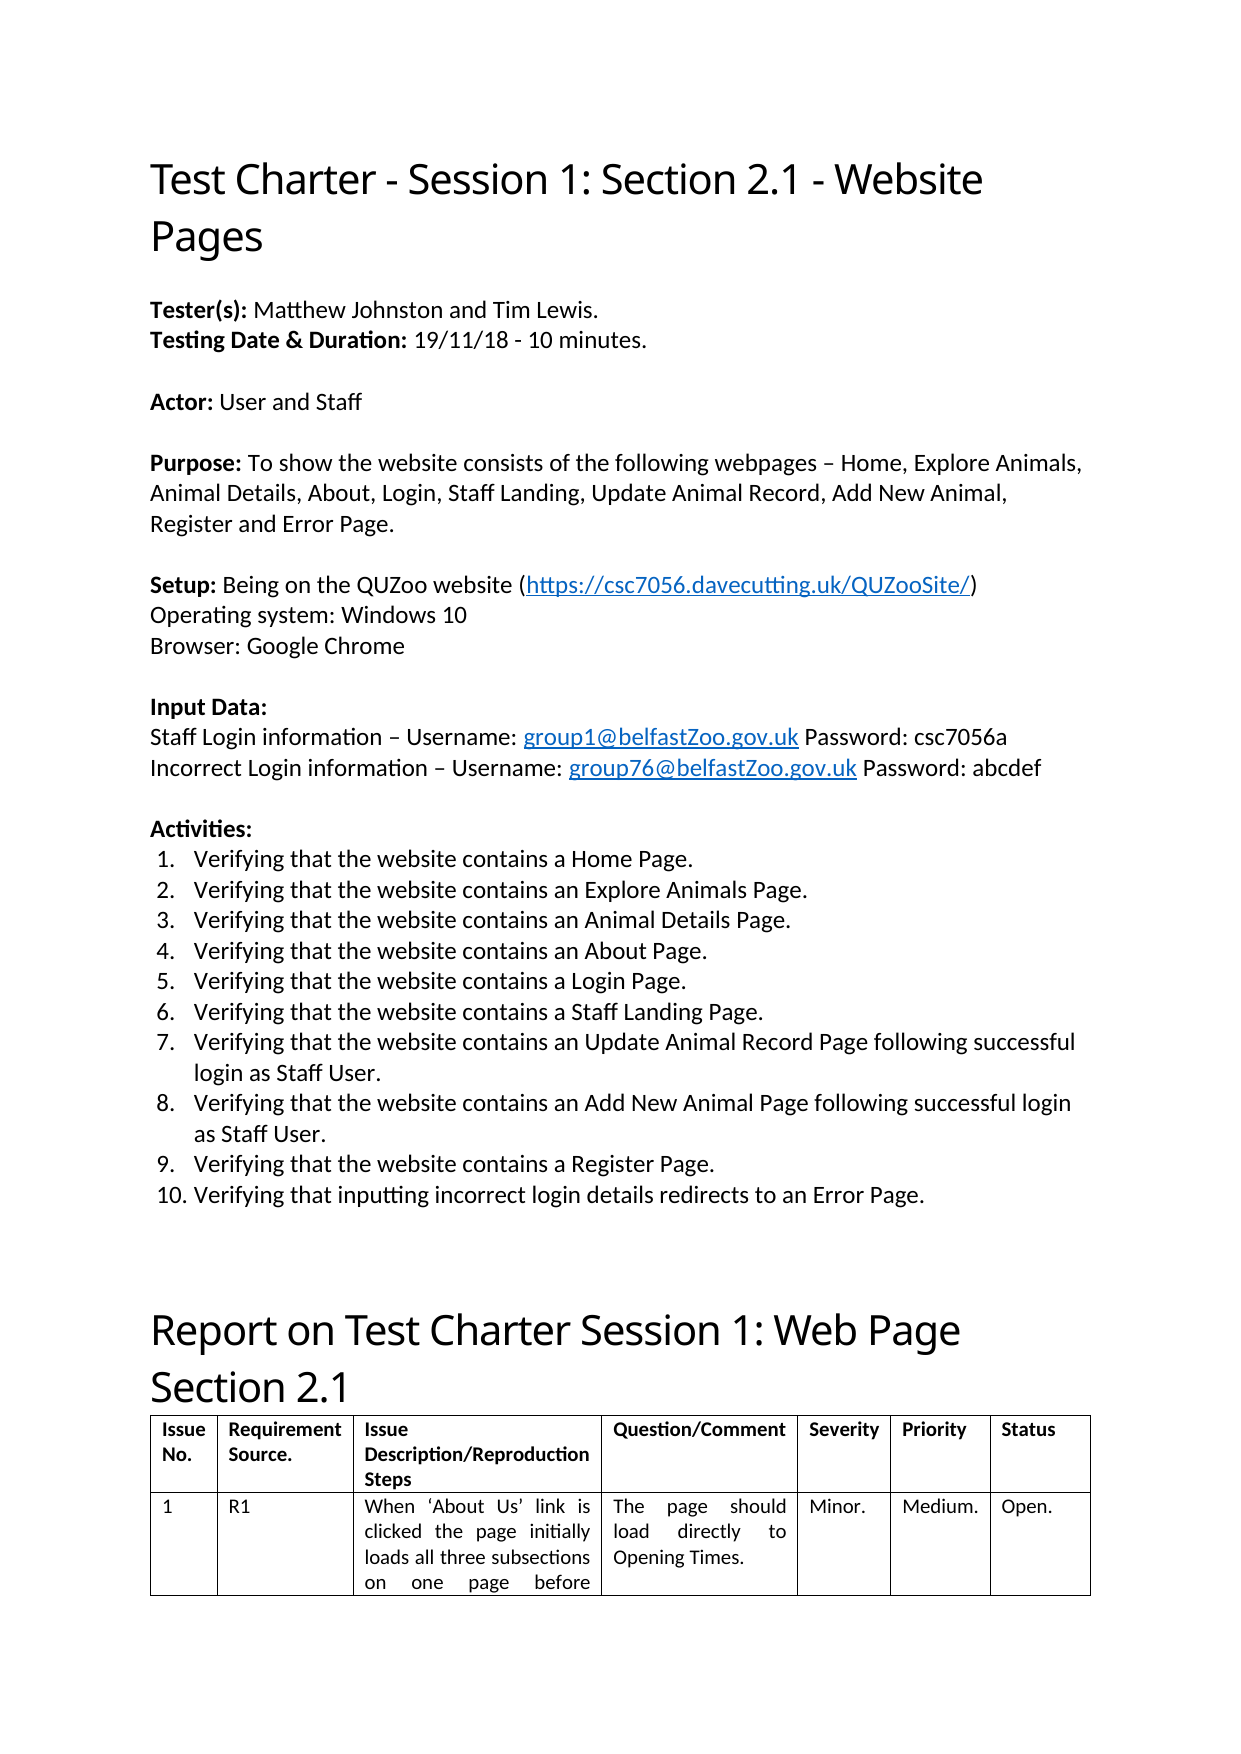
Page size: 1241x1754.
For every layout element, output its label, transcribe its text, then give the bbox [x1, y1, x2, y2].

list Verifying that the website contains an Update Animal Record Page following successful login as Staff User. [156, 1027, 1090, 1088]
list Verifying that inputting incorrect login details redirects to an Error Page. [156, 1179, 1090, 1210]
table_cell Medium. [891, 1493, 990, 1595]
table_header Question/Comment [602, 1416, 797, 1492]
text Tester(s): Matthew Johnston and Tim Lewis. [150, 294, 1090, 324]
table_cell Open. [991, 1493, 1090, 1595]
table_header Requirement Source. [218, 1416, 353, 1492]
title Report on Test Charter Session 1: Web Page Section 2.1 [150, 1301, 1090, 1415]
table_header Issue Description/Reproduction Steps [354, 1416, 601, 1492]
text Browser: Google Chrome [150, 630, 1090, 660]
text Actor: User and Staff [150, 386, 1090, 416]
list Verifying that the website contains an Animal Details Page. [156, 904, 1090, 935]
list Verifying that the website contains an Explore Animals Page. [156, 874, 1090, 904]
table_cell 1 [151, 1493, 217, 1595]
text Operating system: Windows 10 [150, 599, 1090, 630]
text Setup: Being on the QUZoo website (https://csc7056.davecutting.uk/QUZooSite/) [150, 569, 1090, 599]
table_header Issue No. [151, 1416, 217, 1492]
table_header Priority [891, 1416, 990, 1492]
text Staff Login information – Username: group1@belfastZoo.gov.uk Password: csc7056a [150, 721, 1090, 752]
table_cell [602, 1493, 797, 1595]
text Incorrect Login information – Username: group76@belfastZoo.gov.uk Password: abcdef [150, 752, 1090, 782]
list Verifying that the website contains an Add New Animal Page following successful login as Staff User. [156, 1088, 1090, 1149]
table_cell R1 [218, 1493, 353, 1595]
text Activities: [150, 813, 1090, 843]
table_header Status [991, 1416, 1090, 1492]
text Input Data: [150, 691, 1090, 721]
table_cell Minor. [798, 1493, 890, 1595]
table_header Severity [798, 1416, 890, 1492]
list Verifying that the website contains an About Page. [156, 935, 1090, 966]
list Verifying that the website contains a Home Page. [156, 843, 1090, 874]
list Verifying that the website contains a Register Page. [156, 1149, 1090, 1179]
title Test Charter - Session 1: Section 2.1 - Website Pages [150, 150, 1090, 263]
text Purpose: To show the website consists of the following webpages – Home, Explore Animals, Animal Details, About, Login, Staff Landing, Update Animal Record, Add New Animal, Register and Error Page. [150, 447, 1090, 538]
list Verifying that the website contains a Login Page. [156, 966, 1090, 996]
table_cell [354, 1493, 601, 1595]
text Testing Date & Duration: 19/11/18 - 10 minutes. [150, 324, 1090, 355]
list Verifying that the website contains a Staff Landing Page. [156, 996, 1090, 1027]
